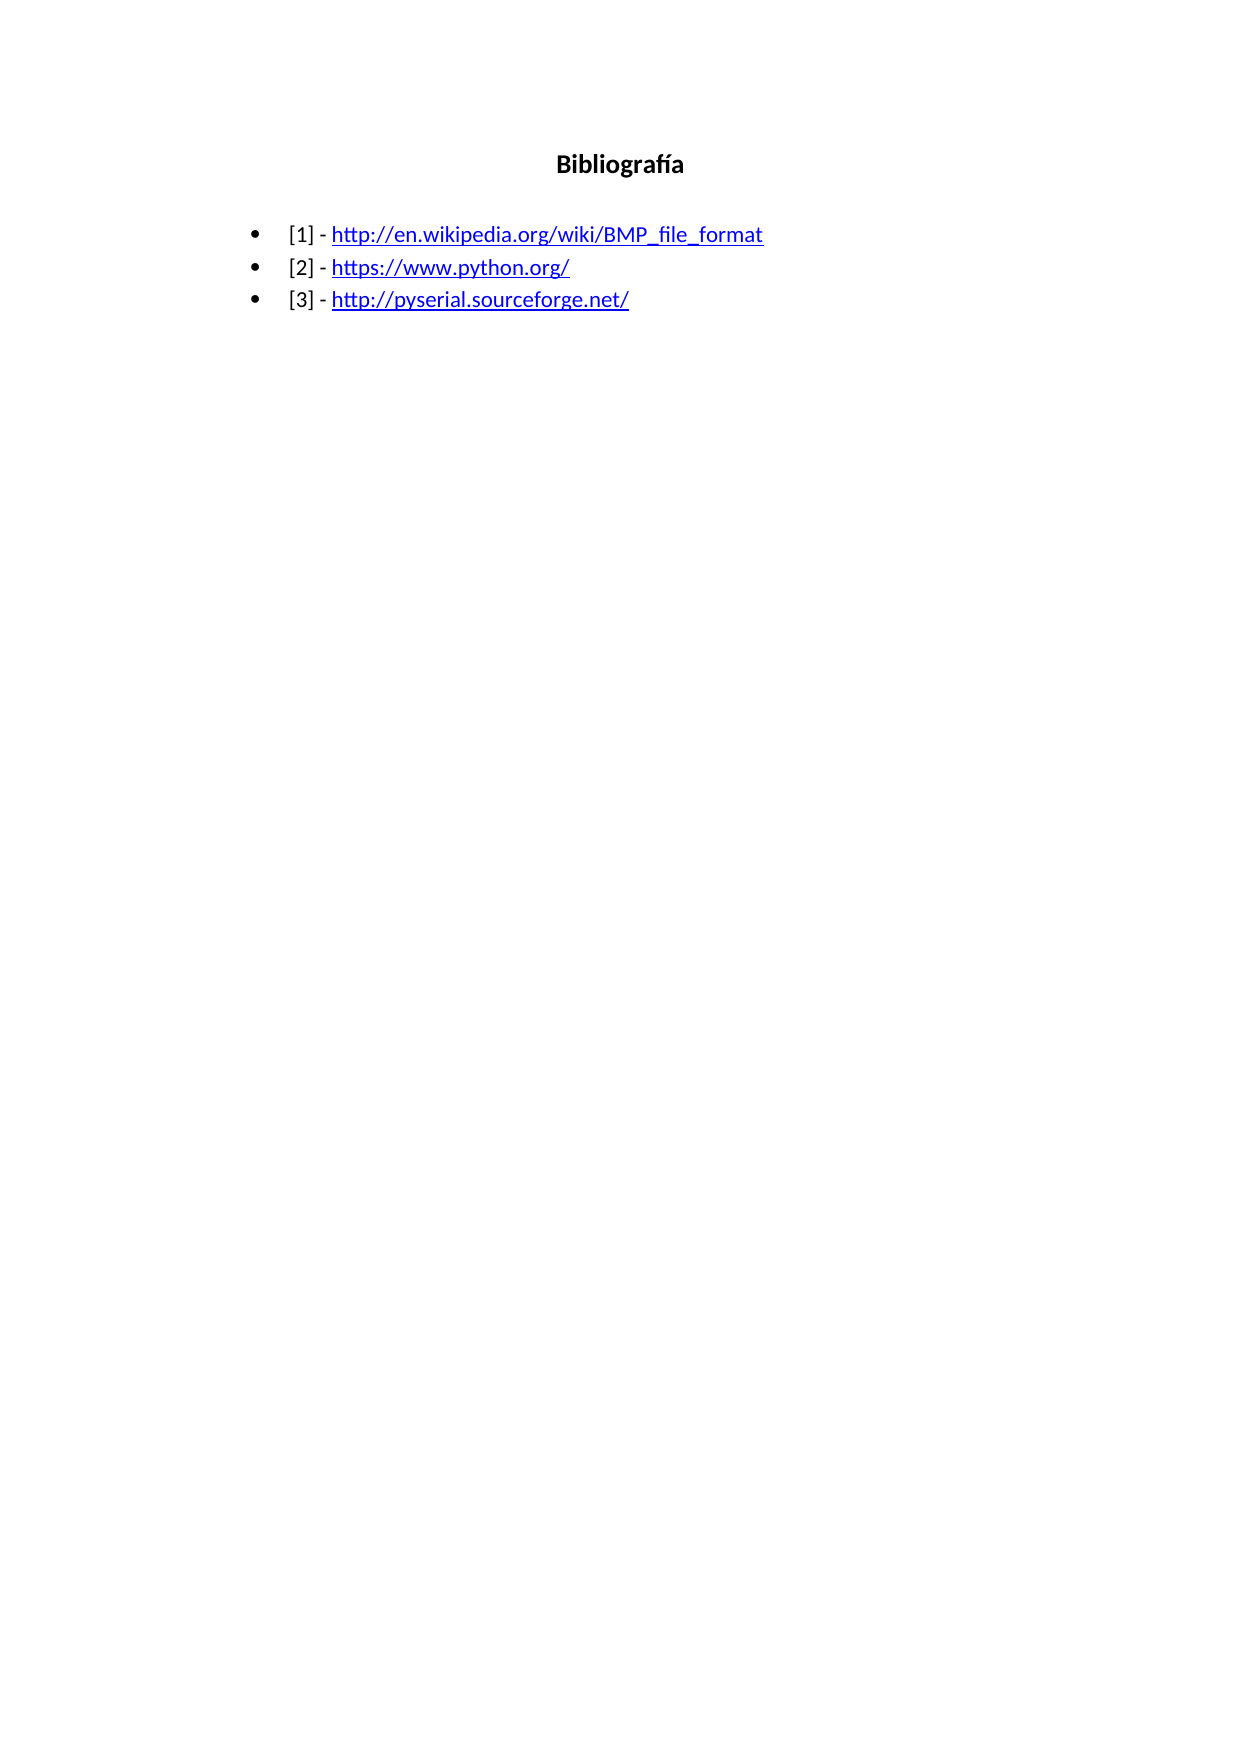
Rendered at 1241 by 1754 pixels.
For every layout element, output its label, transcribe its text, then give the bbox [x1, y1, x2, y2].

list [3] - http://pyserial.sourceforge.net/ [251, 285, 1063, 313]
list [1] - http://en.wikipedia.org/wiki/BMP_file_format [251, 221, 1063, 248]
list [2] - https://www.python.org/ [251, 253, 1063, 281]
text Bibliografía [177, 148, 1063, 181]
